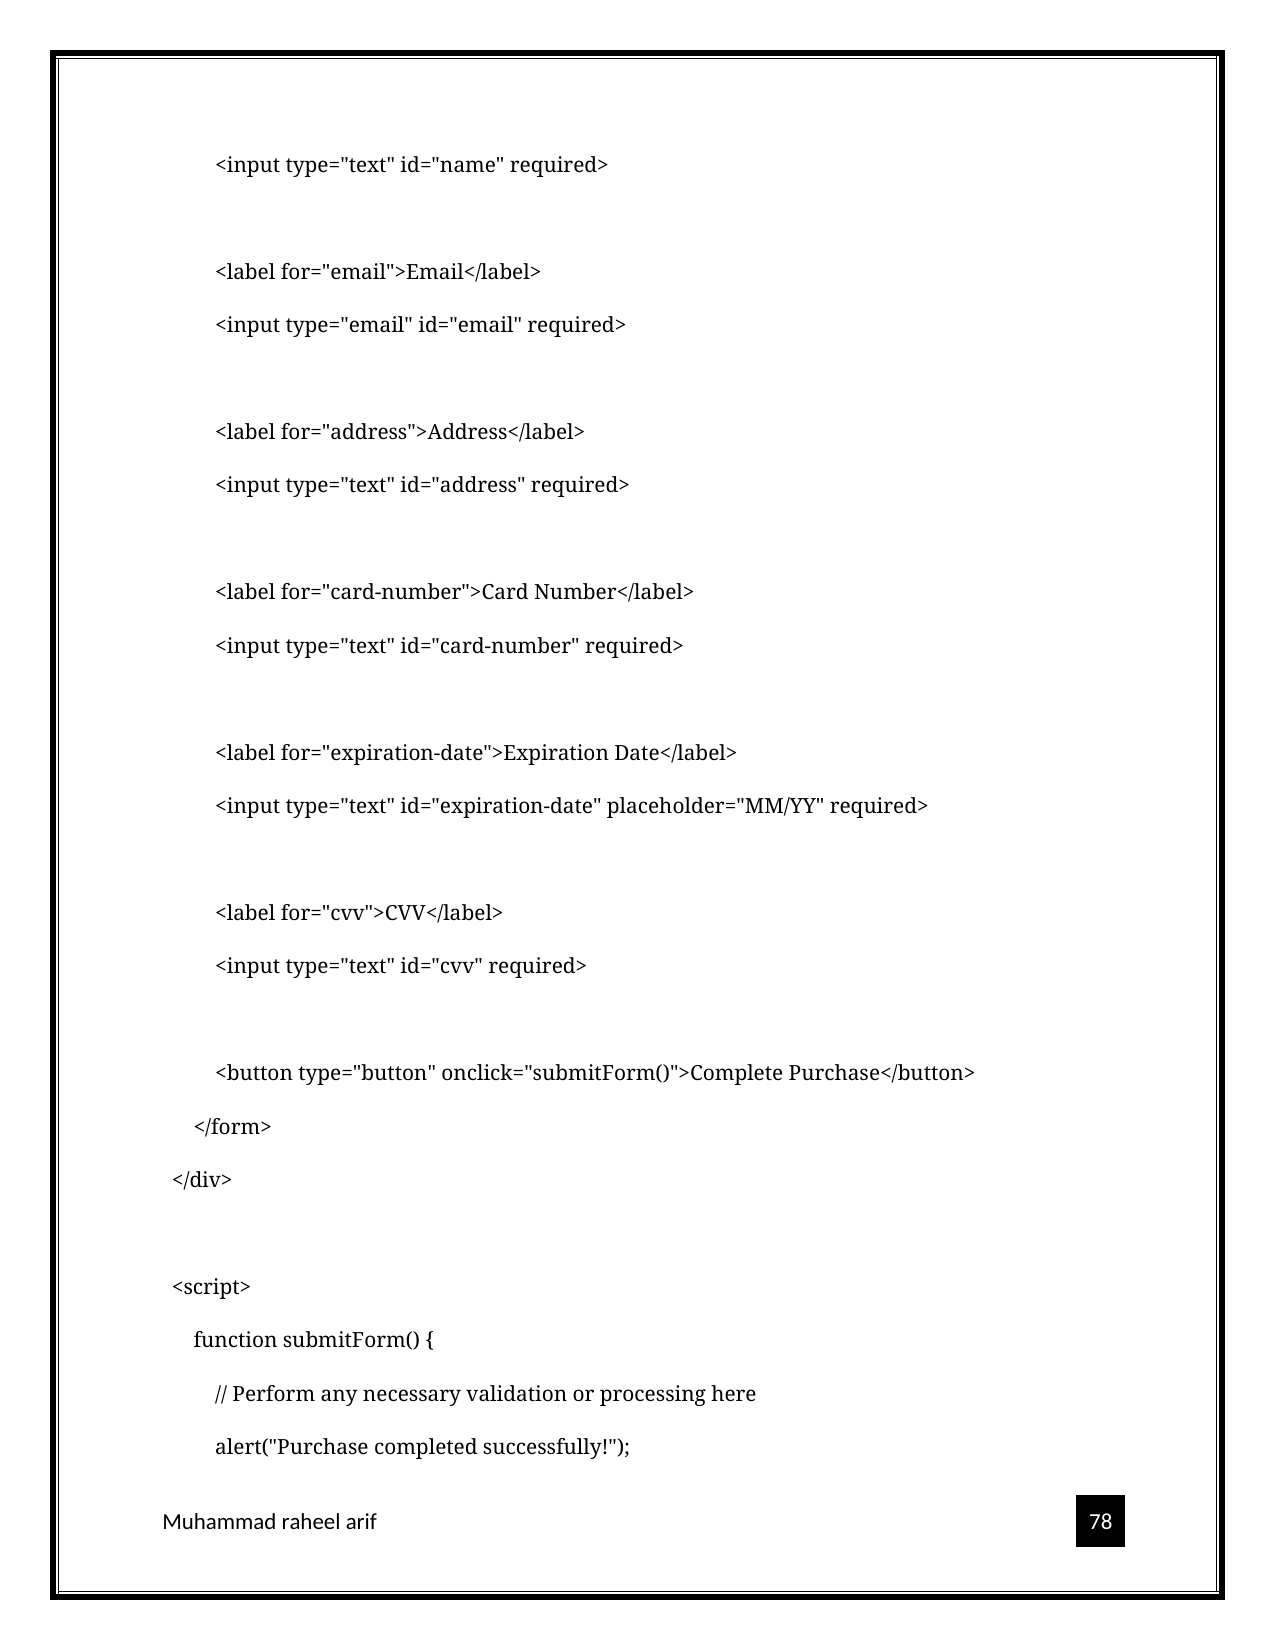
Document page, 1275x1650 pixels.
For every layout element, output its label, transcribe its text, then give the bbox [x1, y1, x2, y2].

text alert("Purchase completed successfully!"); [150, 1432, 1125, 1461]
text <button type="button" onclick="submitForm()">Complete Purchase</button> [150, 1058, 1125, 1087]
text <label for="cvv">CVV</label> [150, 898, 1125, 927]
text <label for="address">Address</label> [150, 417, 1125, 446]
text </div> [150, 1165, 1125, 1194]
text <input type="text" id="name" required> [150, 150, 1125, 178]
text <input type="text" id="address" required> [150, 471, 1125, 499]
text <script> [150, 1272, 1125, 1301]
text <label for="card-number">Card Number</label> [150, 577, 1125, 606]
text <input type="text" id="card-number" required> [150, 631, 1125, 659]
text <label for="expiration-date">Expiration Date</label> [150, 738, 1125, 766]
text </form> [150, 1112, 1125, 1140]
text <label for="email">Email</label> [150, 257, 1125, 285]
text <input type="text" id="cvv" required> [150, 952, 1125, 980]
text <input type="text" id="expiration-date" placeholder="MM/YY" required> [150, 791, 1125, 820]
text function submitForm() { [150, 1326, 1125, 1354]
text // Perform any necessary validation or processing here [150, 1379, 1125, 1407]
text <input type="email" id="email" required> [150, 310, 1125, 339]
